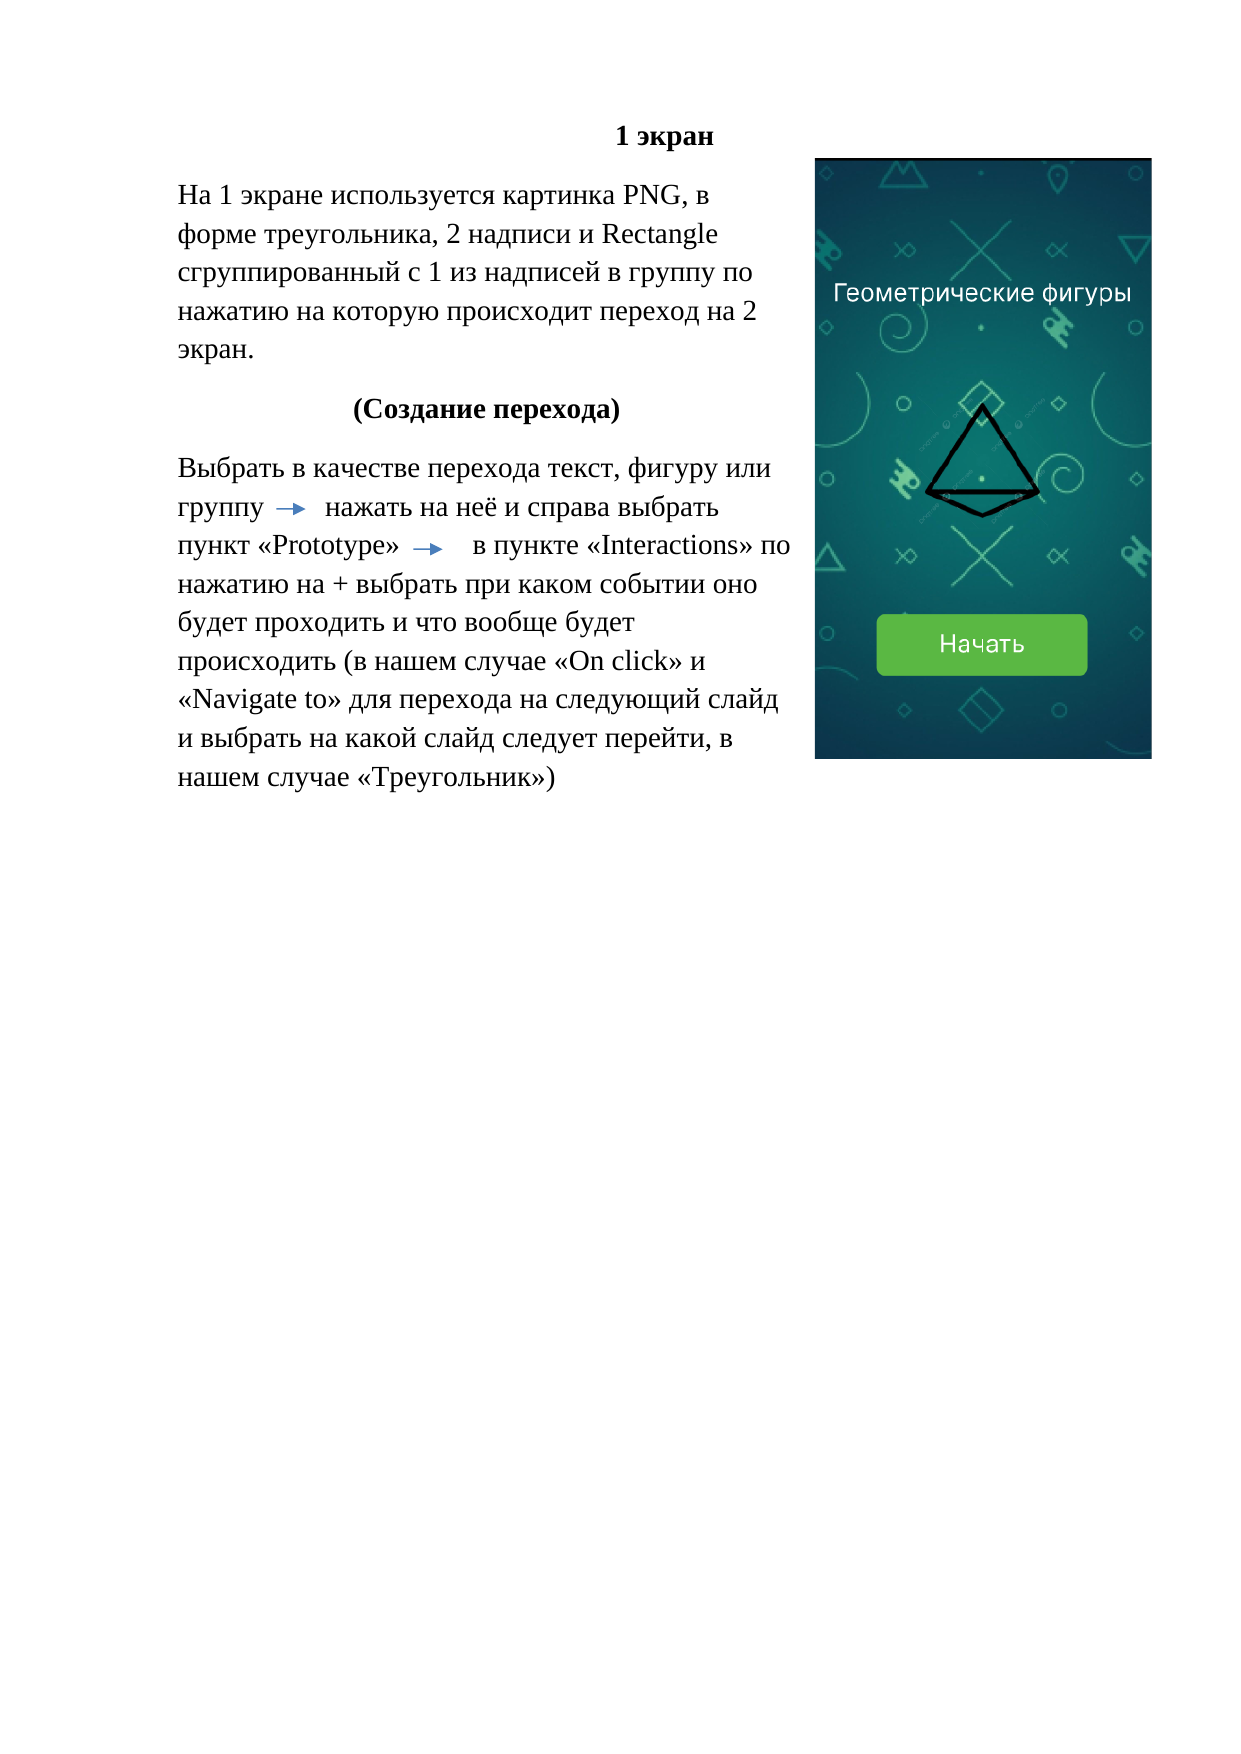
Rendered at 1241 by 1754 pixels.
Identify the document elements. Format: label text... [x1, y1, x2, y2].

text Выбрать в качестве перехода текст, фигуру или группу нажать на неё и справа выбрать пункт «Prototype» в пункте «Interactions» по нажатию на + выбрать при каком событии оно будет проходить и что вообще будет происходить (в нашем случае «On click» и «Navigate to» для перехода на следующий слайд и выбрать на какой слайд следует перейти, в нашем случае «Треугольник») [177, 450, 1152, 792]
text 1 экран [177, 118, 1152, 152]
picture [814, 158, 1152, 759]
text (Создание перехода) [177, 391, 814, 424]
text На 1 экране используется картинка PNG, в форме треугольника, 2 надписи и Rectangle сгруппированный с 1 из надписей в группу по нажатию на которую происходит переход на 2 экран. [177, 177, 814, 365]
